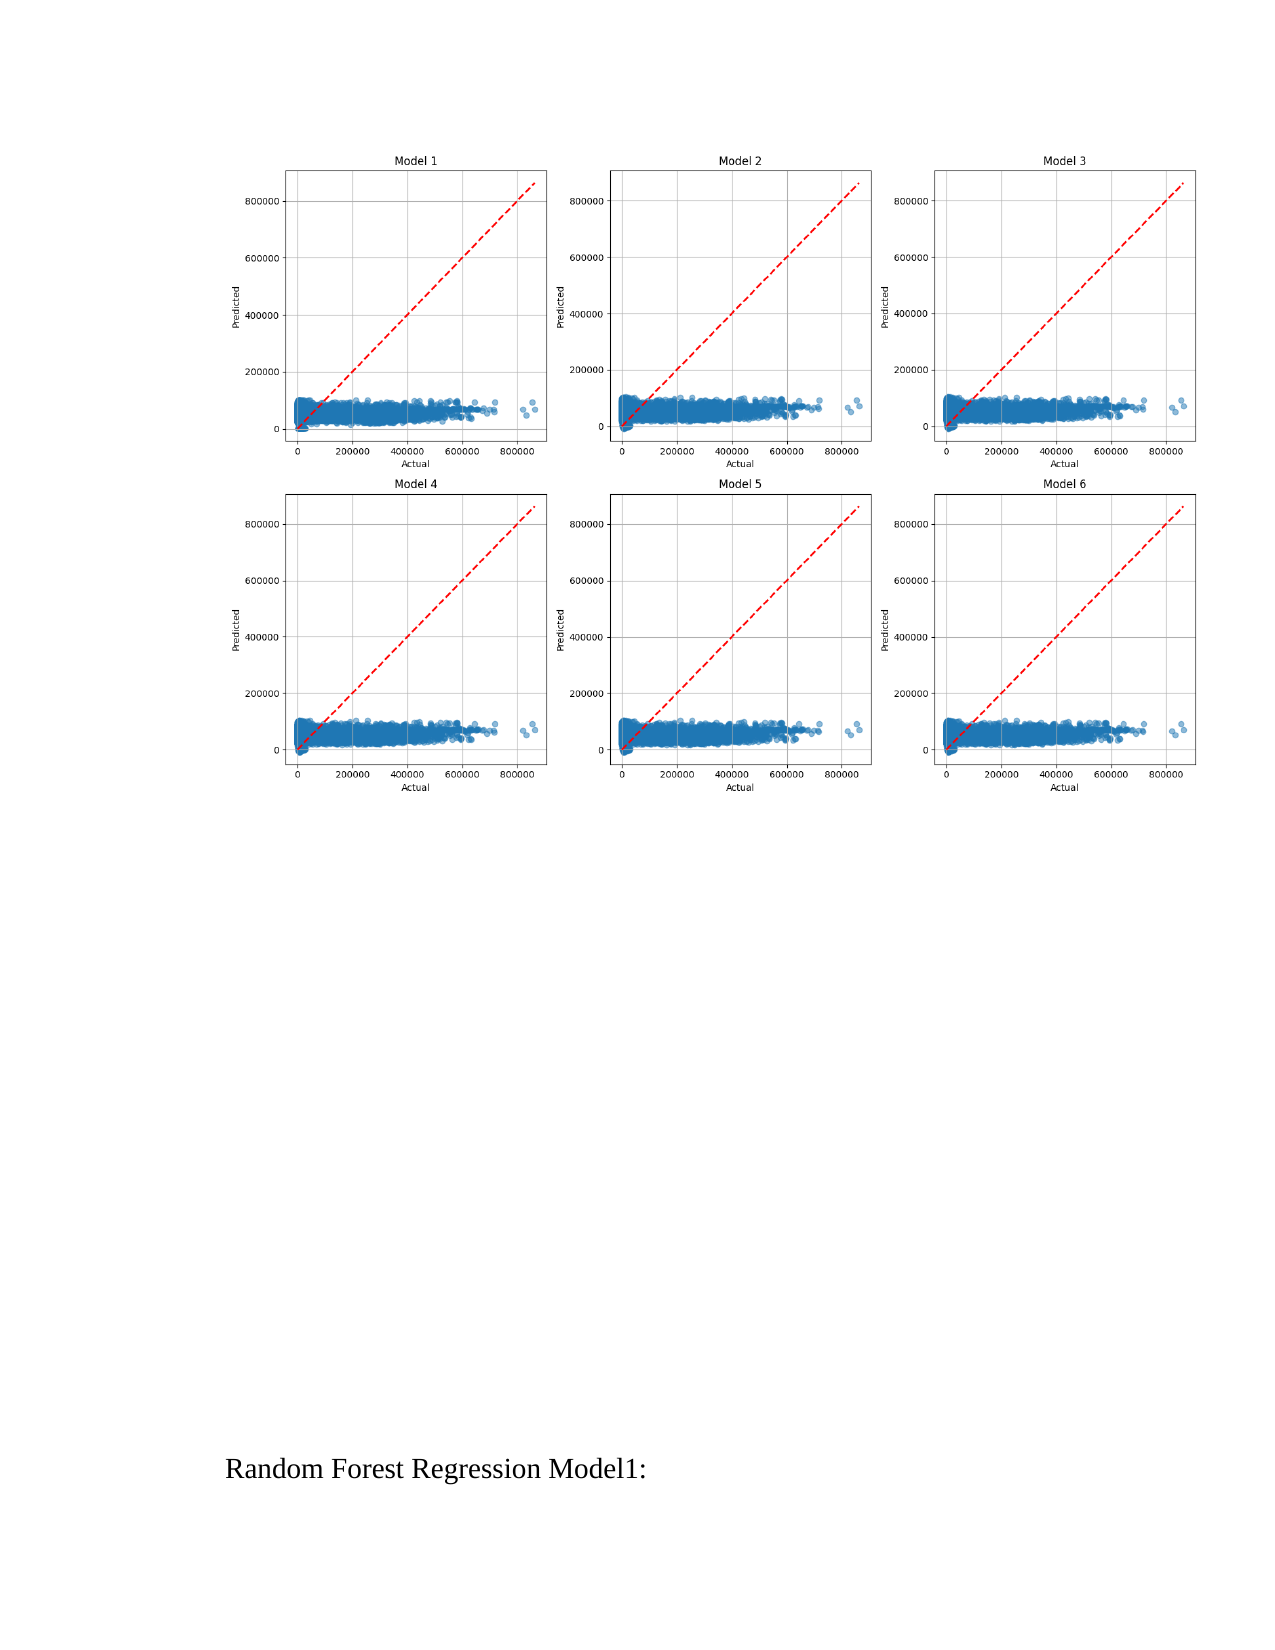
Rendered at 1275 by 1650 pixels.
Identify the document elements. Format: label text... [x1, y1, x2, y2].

picture [225, 150, 1200, 799]
list Random Forest Regression Model1: [225, 1451, 1125, 1484]
